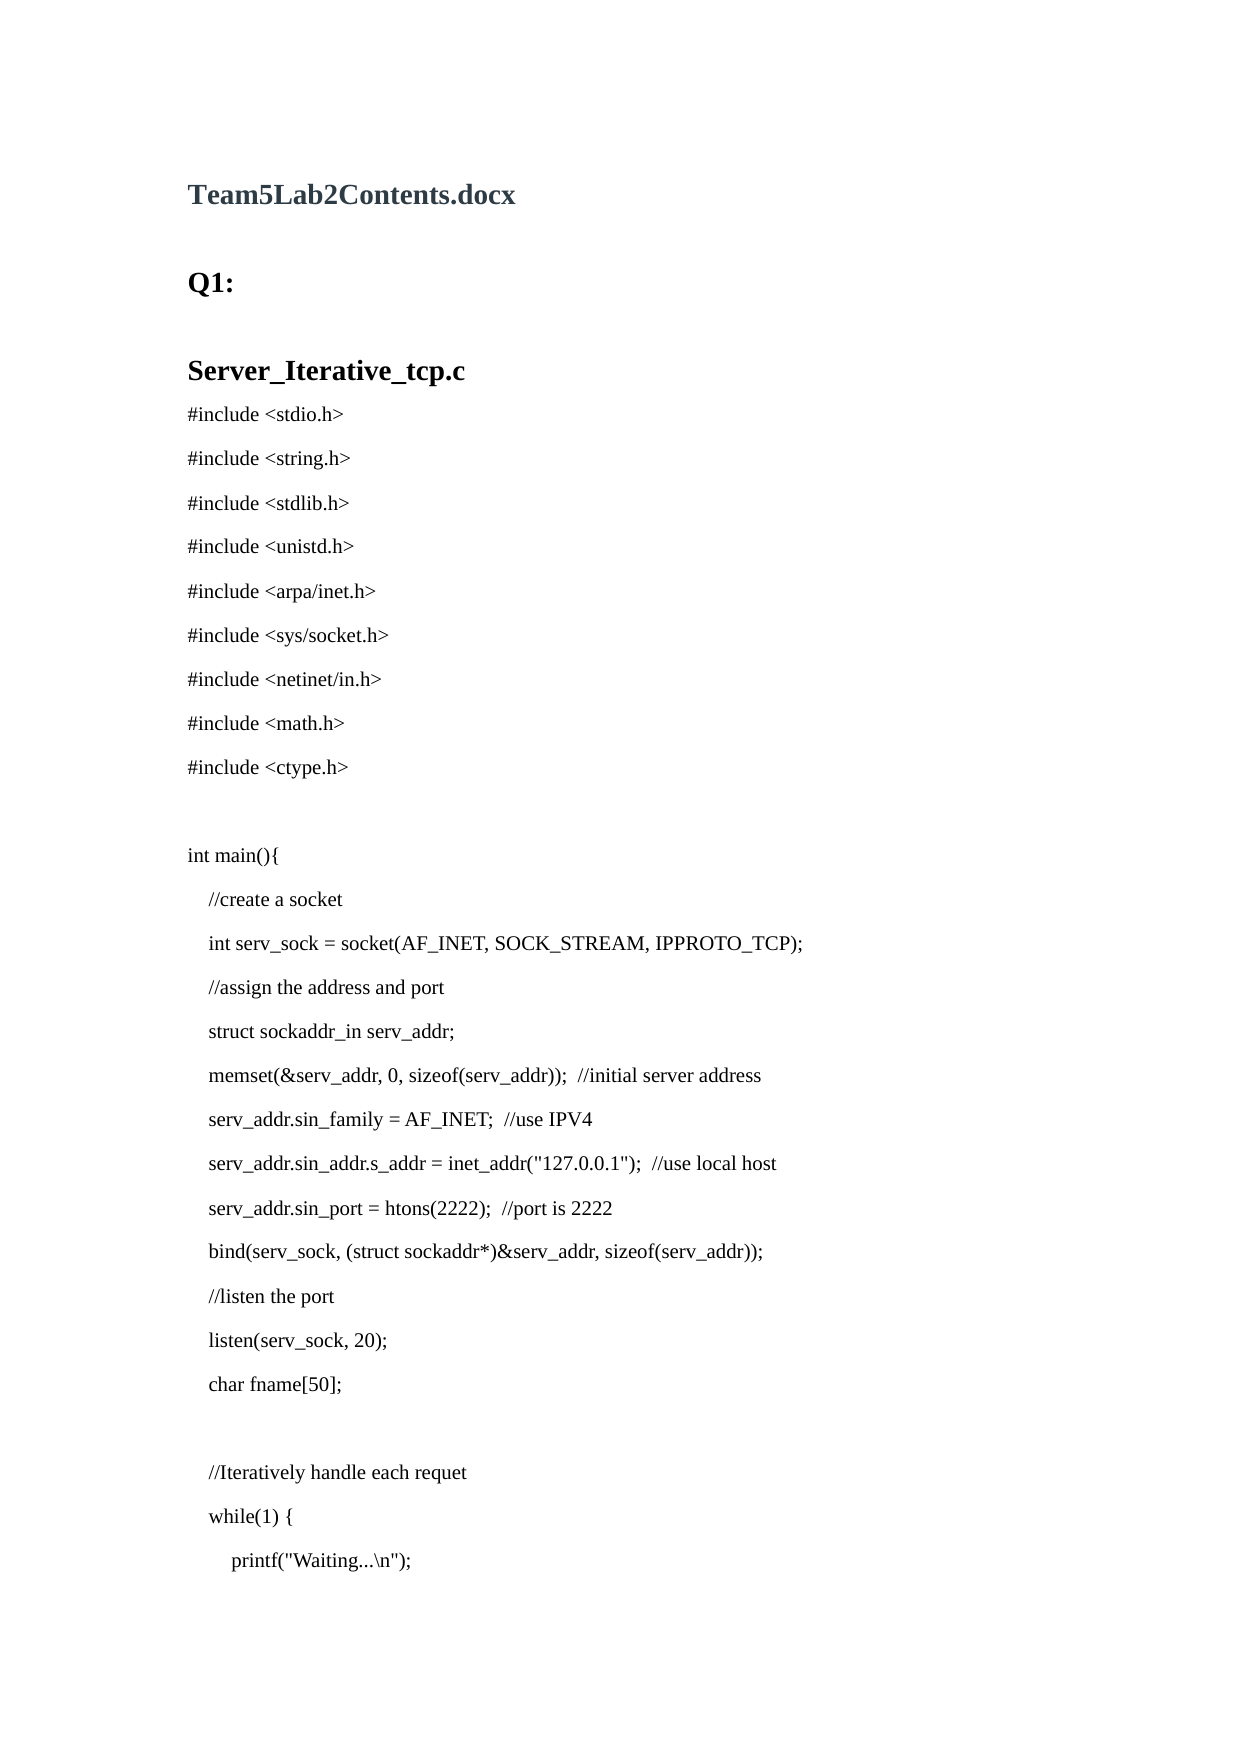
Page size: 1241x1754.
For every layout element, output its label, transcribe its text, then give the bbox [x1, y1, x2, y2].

text while(1) { [187, 1494, 1053, 1538]
text memset(&serv_addr, 0, sizeof(serv_addr)); //initial server address [187, 1053, 1053, 1097]
text Team5Lab2Contents.docx [187, 172, 1053, 216]
text serv_addr.sin_addr.s_addr = inet_addr("127.0.0.1"); //use local host [187, 1141, 1053, 1185]
text int serv_sock = socket(AF_INET, SOCK_STREAM, IPPROTO_TCP); [187, 921, 1053, 965]
text #include <unistd.h> [187, 524, 1053, 568]
text //assign the address and port [187, 965, 1053, 1009]
text #include <ctype.h> [187, 745, 1053, 789]
text struct sockaddr_in serv_addr; [187, 1009, 1053, 1053]
text serv_addr.sin_port = htons(2222); //port is 2222 [187, 1185, 1053, 1229]
text #include <stdio.h> [187, 392, 1053, 436]
text #include <netinet/in.h> [187, 657, 1053, 701]
text listen(serv_sock, 20); [187, 1318, 1053, 1362]
text Q1: [187, 260, 1053, 304]
text bind(serv_sock, (struct sockaddr*)&serv_addr, sizeof(serv_addr)); [187, 1229, 1053, 1273]
text //create a socket [187, 877, 1053, 921]
text Server_Iterative_tcp.c [187, 348, 1053, 392]
text printf("Waiting...\n"); [187, 1538, 1053, 1582]
text //Iteratively handle each requet [187, 1450, 1053, 1494]
text //listen the port [187, 1273, 1053, 1318]
text #include <sys/socket.h> [187, 613, 1053, 657]
text char fname[50]; [187, 1362, 1053, 1406]
text #include <stdlib.h> [187, 480, 1053, 524]
text #include <arpa/inet.h> [187, 568, 1053, 613]
text #include <math.h> [187, 701, 1053, 745]
text #include <string.h> [187, 436, 1053, 480]
text int main(){ [187, 833, 1053, 877]
text serv_addr.sin_family = AF_INET; //use IPV4 [187, 1097, 1053, 1141]
